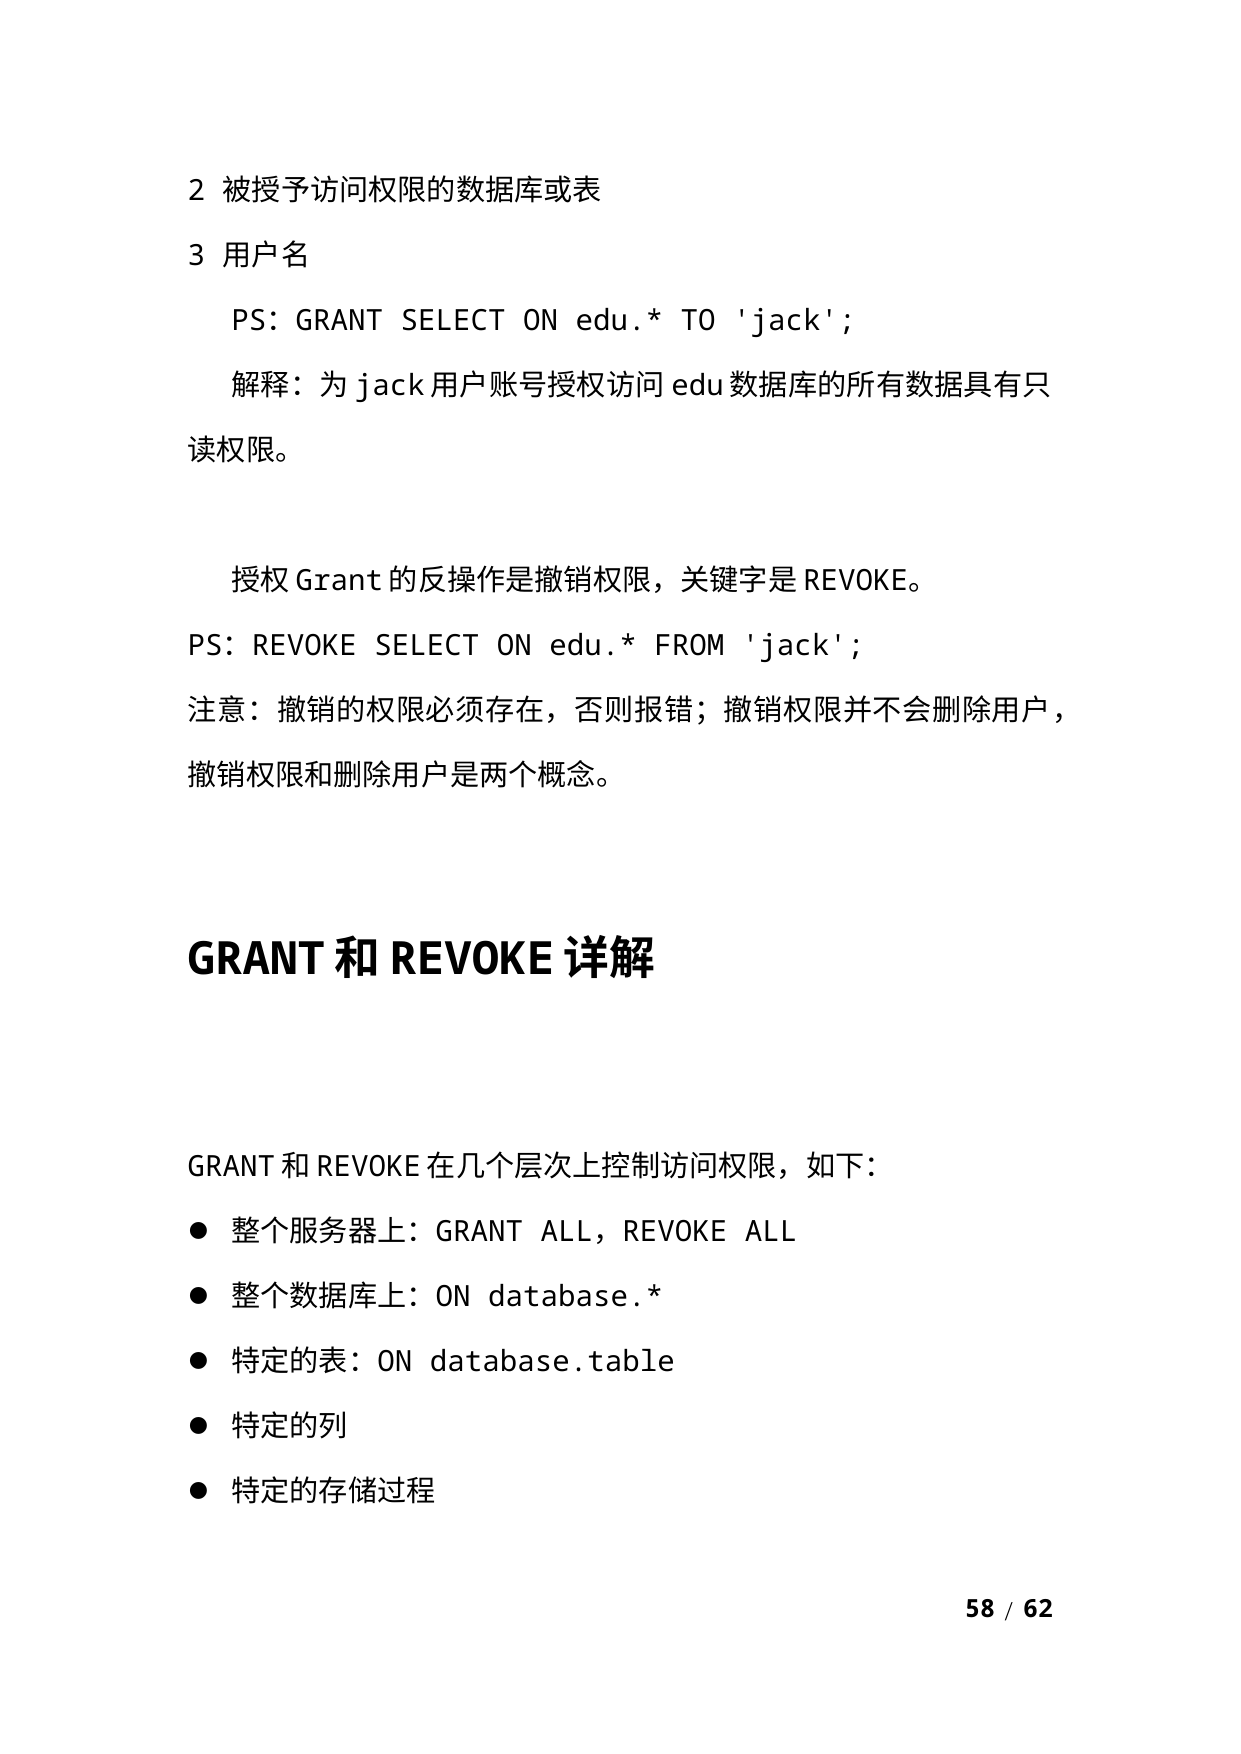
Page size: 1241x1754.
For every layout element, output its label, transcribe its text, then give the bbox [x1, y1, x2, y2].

text 2 被授予访问权限的数据库或表 [187, 156, 1053, 221]
text 3 用户名 [187, 221, 1053, 286]
text 解释：为jack用户账号授权访问edu数据库的所有数据具有只读权限。 [187, 351, 1053, 481]
text 注意：撤销的权限必须存在，否则报错；撤销权限并不会删除用户，撤销权限和删除用户是两个概念。 [187, 676, 1053, 806]
text PS：GRANT SELECT ON edu.* TO 'jack'; [187, 286, 1053, 351]
text 授权Grant的反操作是撤销权限，关键字是REVOKE。 [187, 546, 1053, 611]
text GRANT和REVOKE在几个层次上控制访问权限，如下： [187, 1132, 1053, 1197]
text PS：REVOKE SELECT ON edu.* FROM 'jack'; [187, 611, 1053, 676]
list 整个服务器上：GRANT ALL，REVOKE ALL [187, 1197, 1053, 1262]
list 特定的列 [187, 1392, 1053, 1457]
list 特定的表：ON database.table [187, 1327, 1053, 1392]
subtitle GRANT和REVOKE详解 [187, 906, 1053, 1003]
list 整个数据库上：ON database.* [187, 1262, 1053, 1327]
list 特定的存储过程 [187, 1457, 1053, 1522]
